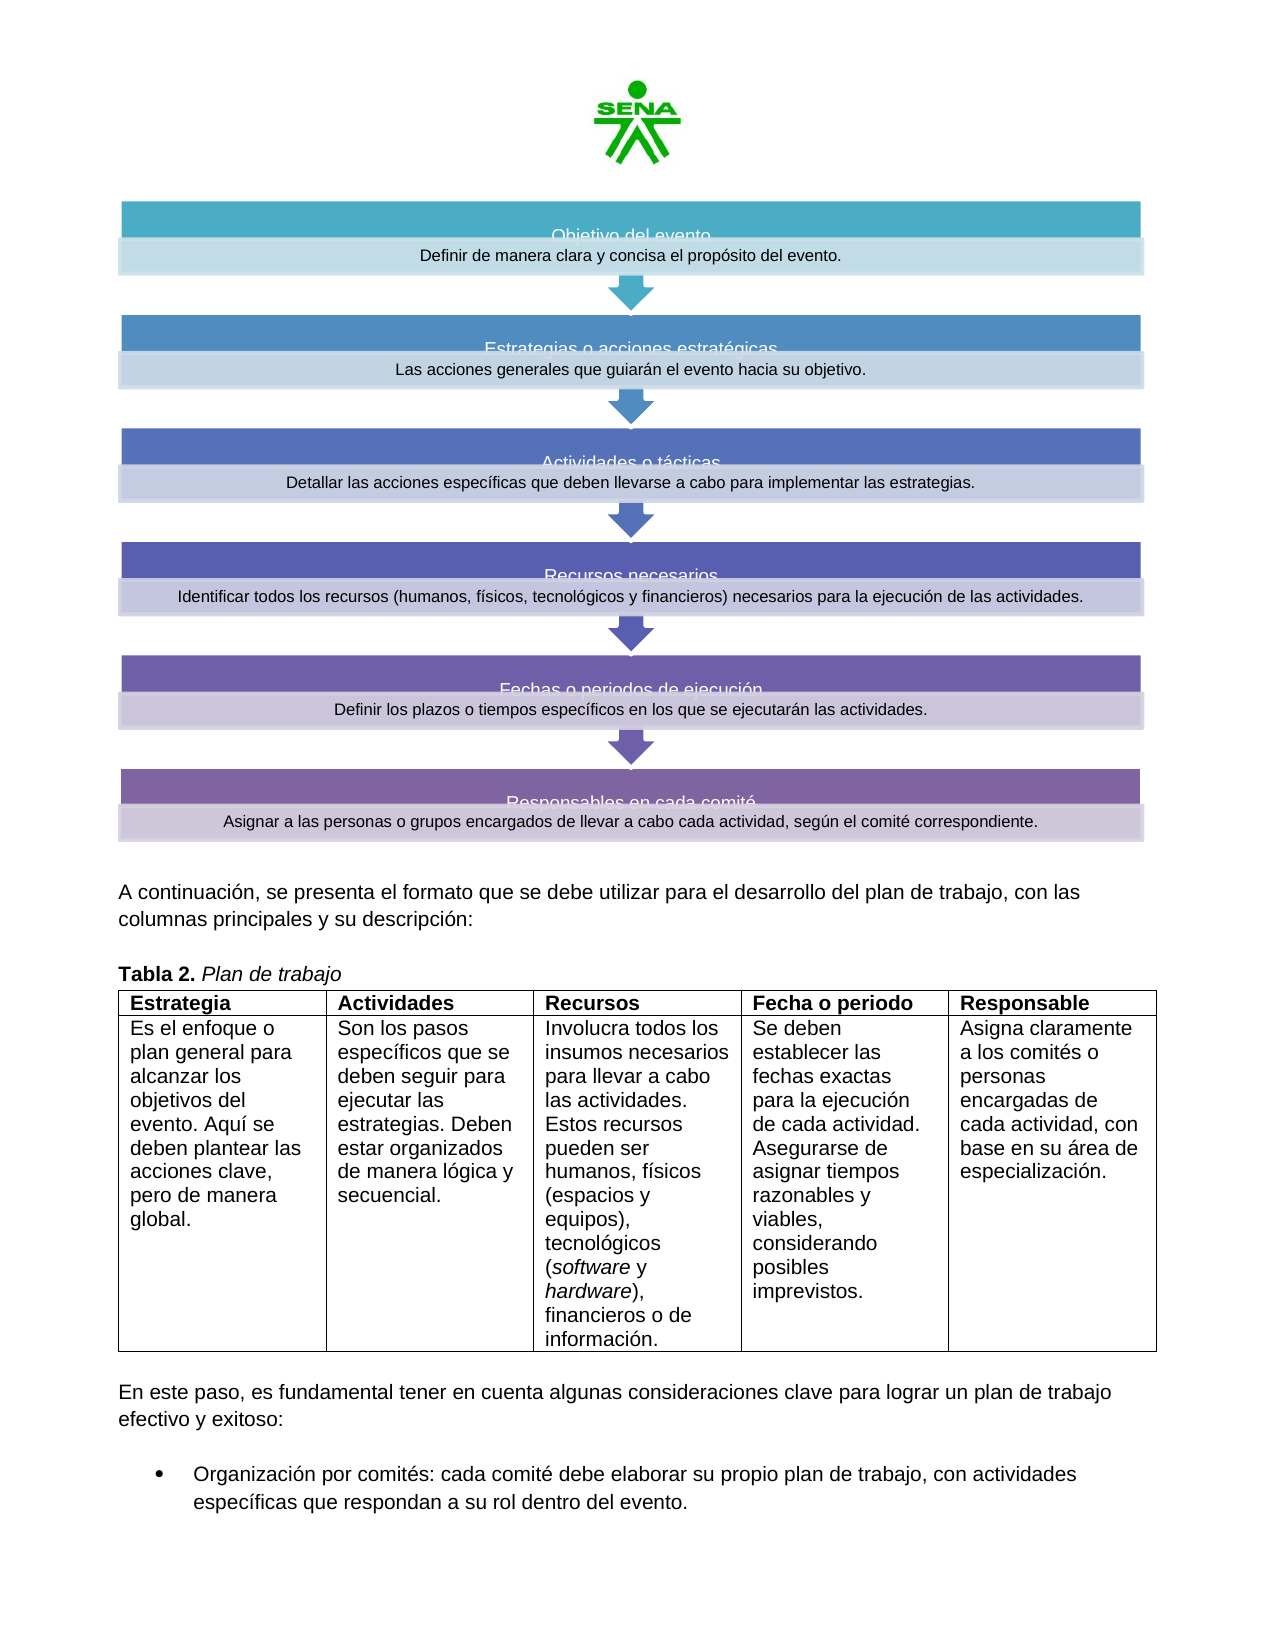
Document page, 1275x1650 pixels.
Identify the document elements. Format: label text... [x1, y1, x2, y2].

table_cell Asigna claramente a los comités o personas encargadas de cada actividad, con base en su área de especialización. [949, 1016, 1156, 1351]
table_header Fecha o periodo [742, 991, 948, 1014]
text A continuación, se presenta el formato que se debe utilizar para el desarrollo del plan de trabajo, con las columnas principales y su descripción: [118, 879, 1157, 931]
table_header Recursos [534, 991, 741, 1014]
table_header Actividades [327, 991, 533, 1014]
table_header Responsable [949, 991, 1156, 1014]
table_cell Se deben establecer las fechas exactas para la ejecución de cada actividad. Asegurarse de asignar tiempos razonables y viables, considerando posibles imprevistos. [742, 1016, 948, 1351]
picture [588, 75, 687, 172]
table_cell Es el enfoque o plan general para alcanzar los objetivos del evento. Aquí se deben plantear las acciones clave, pero de manera global. [119, 1016, 326, 1351]
list Organización por comités: cada comité debe elaborar su propio plan de trabajo, con actividades específicas que respondan a su rol dentro del evento. [156, 1462, 1157, 1513]
text En este paso, es fundamental tener en cuenta algunas consideraciones clave para lograr un plan de trabajo efectivo y exitoso: [118, 1379, 1157, 1431]
table_cell Involucra todos los insumos necesarios para llevar a cabo las actividades. Estos recursos pueden ser humanos, físicos (espacios y equipos), tecnológicos (software y hardware), financieros o de información. [534, 1016, 741, 1351]
table_header Estrategia [119, 991, 326, 1014]
table_cell Son los pasos específicos que se deben seguir para ejecutar las estrategias. Deben estar organizados de manera lógica y secuencial. [327, 1016, 533, 1351]
text Tabla 2. Plan de trabajo [118, 962, 1157, 986]
